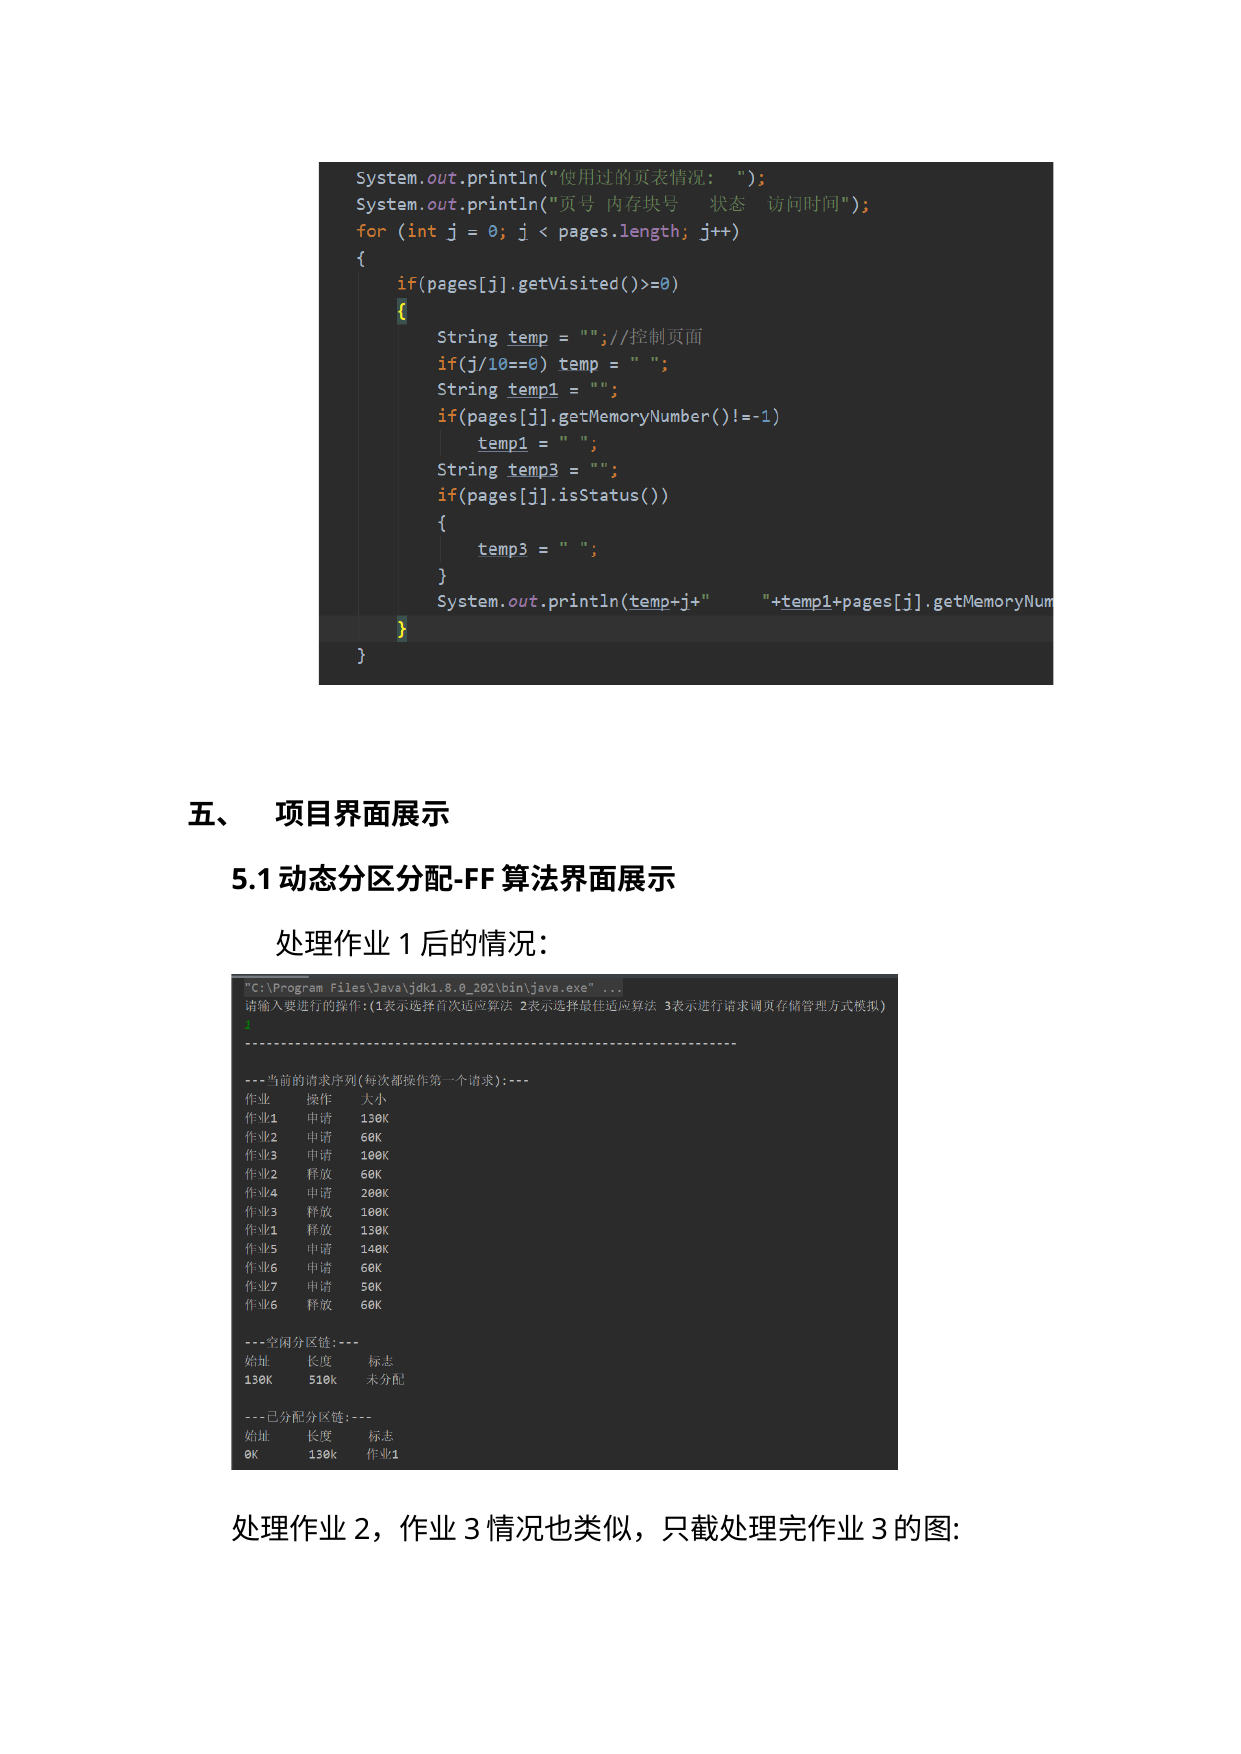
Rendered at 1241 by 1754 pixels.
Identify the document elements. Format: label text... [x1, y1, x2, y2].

picture [318, 162, 1054, 685]
picture [231, 974, 898, 1470]
list 处理作业1后的情况： [231, 909, 1053, 974]
list 处理作业2，作业3情况也类似，只截处理完作业3的图: [231, 1494, 1053, 1559]
list 5.1动态分区分配-FF算法界面展示 [231, 844, 1053, 909]
list 项目界面展示 [187, 779, 1053, 844]
